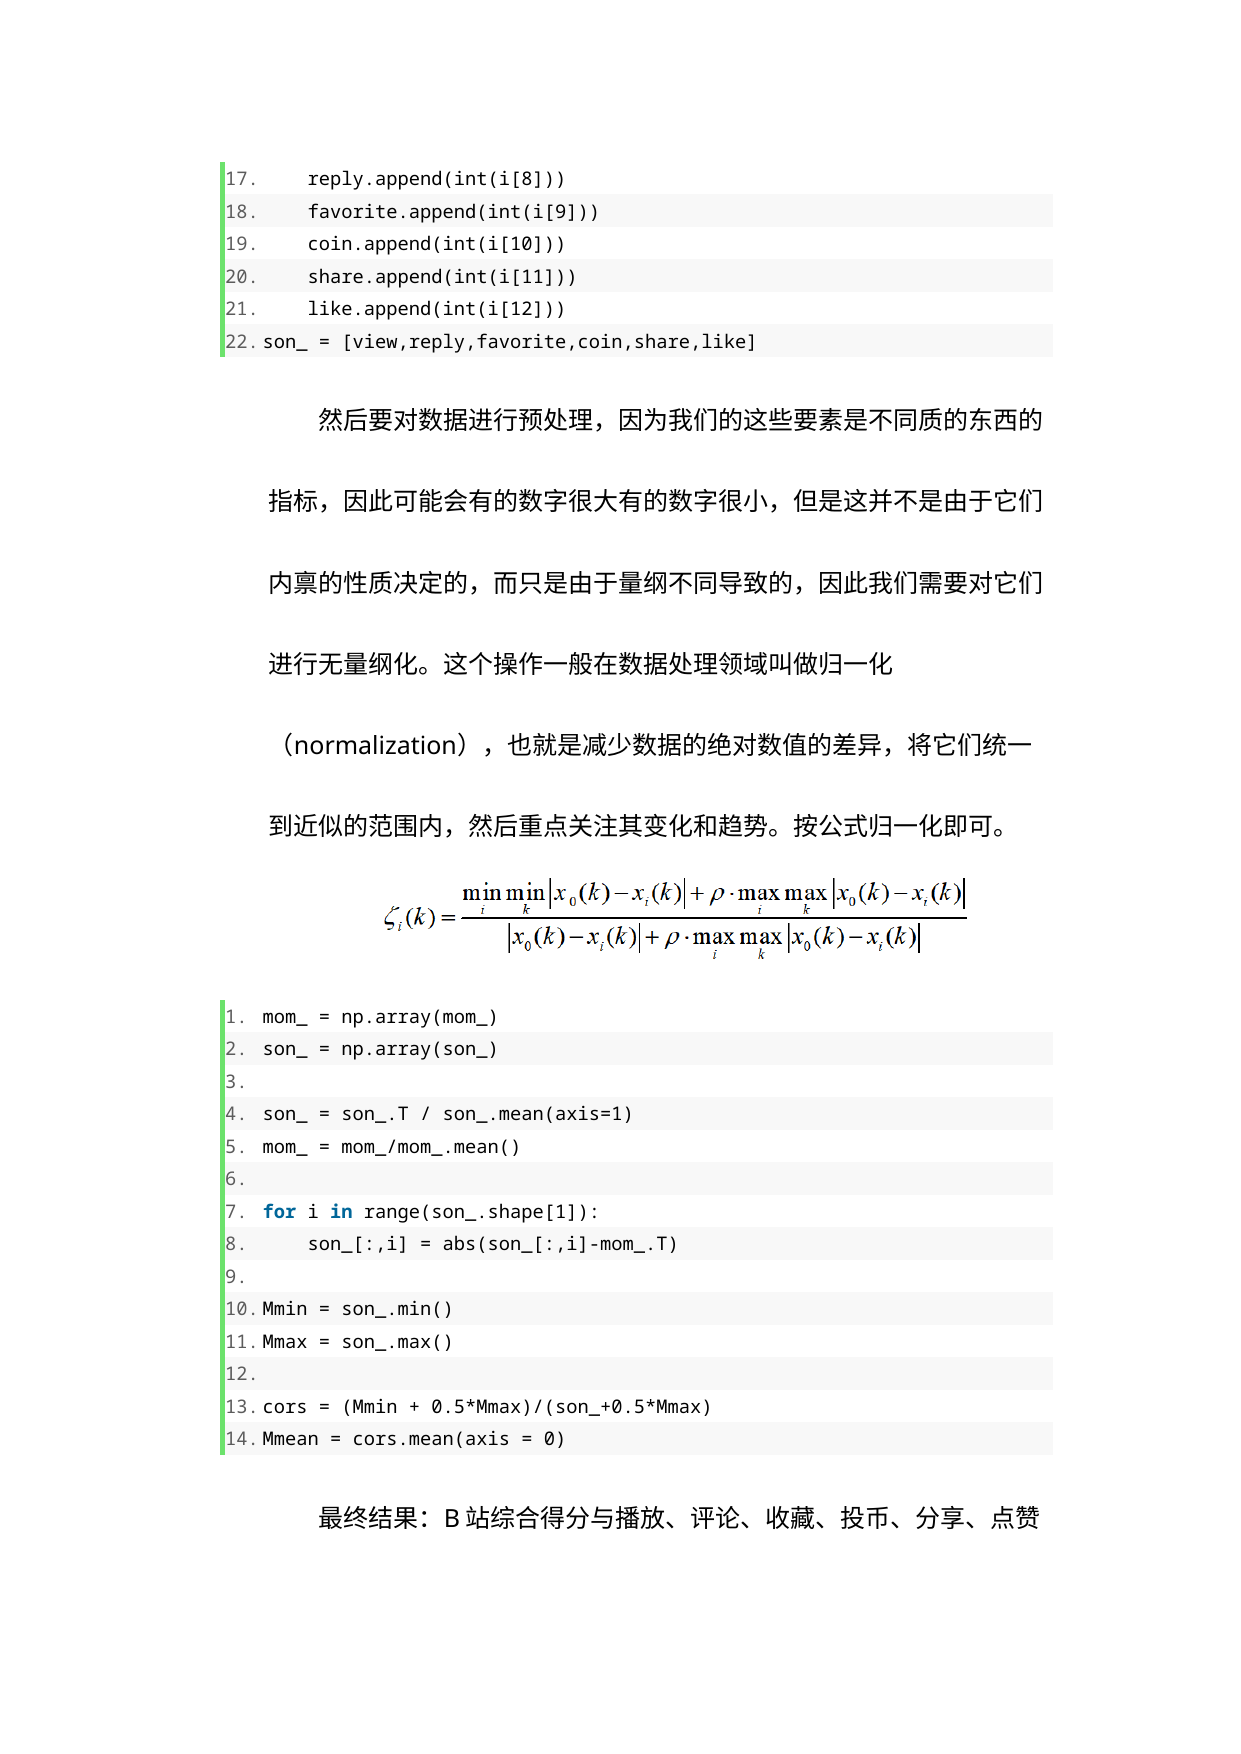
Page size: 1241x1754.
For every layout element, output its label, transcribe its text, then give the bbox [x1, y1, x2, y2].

list for i in range(son_.shape[1]): [225, 1195, 1053, 1227]
list 然后要对数据进行预处理，因为我们的这些要素是不同质的东西的指标，因此可能会有的数字很大有的数字很小，但是这并不是由于它们内禀的性质决定的，而只是由于量纲不同导致的，因此我们需要对它们进行无量纲化。这个操作一般在数据处理领域叫做归一化（normalization），也就是减少数据的绝对数值的差异，将它们统一到近似的范围内，然后重点关注其变化和趋势。按公式归一化即可。 [269, 386, 1053, 857]
list son_[:,i] = abs(son_[:,i]-mom_.T) [225, 1227, 1053, 1260]
list favorite.append(int(i[9])) [225, 194, 1053, 227]
list mom_ = mom_/mom_.mean() [225, 1130, 1053, 1162]
picture [381, 866, 984, 964]
list son_ = [view,reply,favorite,coin,share,like] [225, 324, 1053, 357]
list Mmin = son_.min() [225, 1292, 1053, 1325]
list share.append(int(i[11])) [225, 259, 1053, 292]
list Mmax = son_.max() [225, 1325, 1053, 1357]
list Mmean = cors.mean(axis = 0) [225, 1422, 1053, 1455]
list son_ = np.array(son_) [225, 1032, 1053, 1065]
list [269, 1484, 1053, 1549]
list son_ = son_.T / son_.mean(axis=1) [225, 1097, 1053, 1130]
list coin.append(int(i[10])) [225, 227, 1053, 259]
list like.append(int(i[12])) [225, 292, 1053, 324]
list reply.append(int(i[8])) [225, 162, 1053, 194]
list cors = (Mmin + 0.5*Mmax)/(son_+0.5*Mmax) [225, 1390, 1053, 1422]
list mom_ = np.array(mom_) [225, 1000, 1053, 1032]
